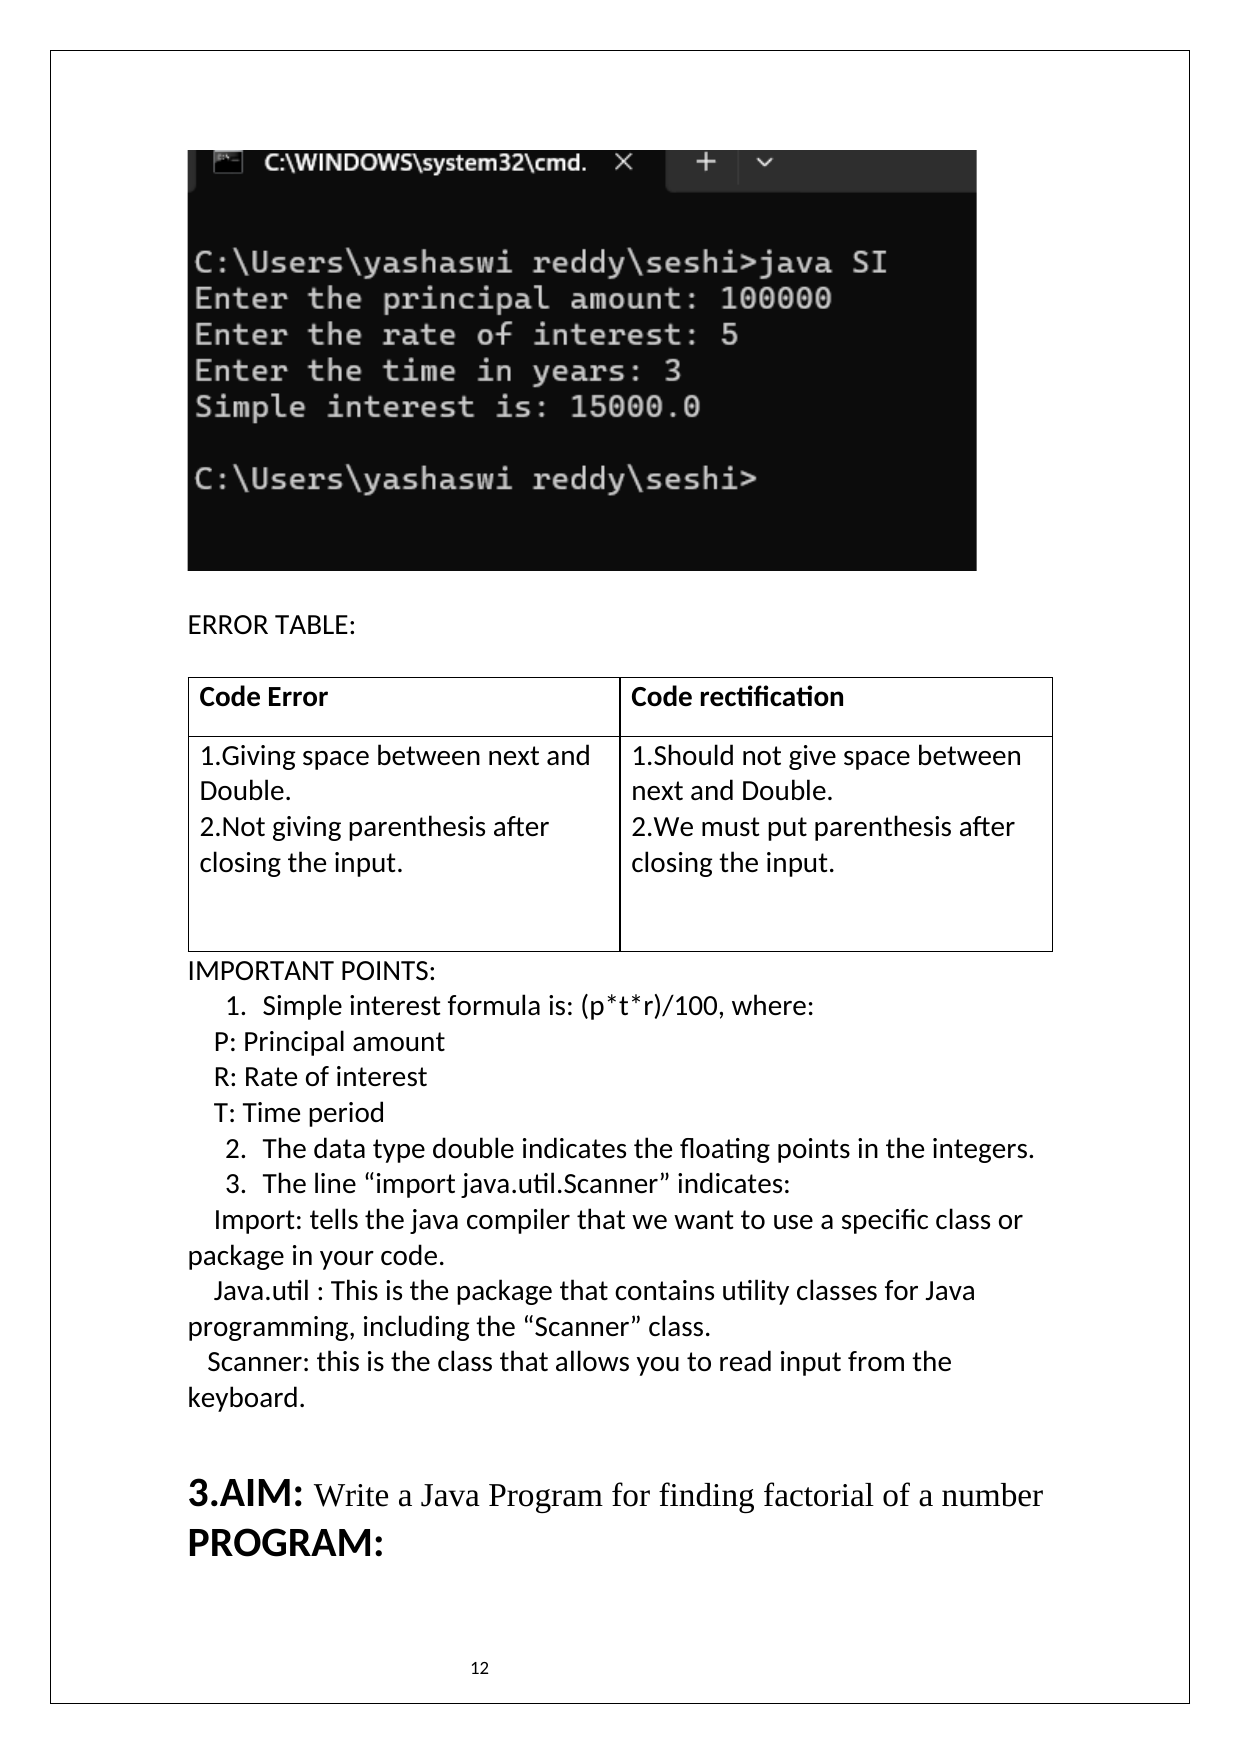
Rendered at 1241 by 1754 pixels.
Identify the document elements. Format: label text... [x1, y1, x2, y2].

table_header Code Error [189, 678, 619, 736]
text Java.util : This is the package that contains utility classes for Java programming, including the “Scanner” class. [187, 1272, 1053, 1343]
text Scanner: this is the class that allows you to read input from the keyboard. [187, 1343, 1053, 1415]
text P: Principal amount [187, 1023, 1053, 1058]
text 3.AIM: Write a Java Program for finding factorial of a number [187, 1466, 1053, 1516]
text IMPORTANT POINTS: [187, 952, 1053, 987]
table_cell 1.Should not give space between next and Double. 2.We must put parenthesis after closing the input. [621, 737, 1052, 951]
list Simple interest formula is: (p*t*r)/100, where: [225, 987, 1053, 1023]
text Import: tells the java compiler that we want to use a specific class or package in your code. [187, 1201, 1053, 1272]
table_cell 1.Giving space between next and Double. 2.Not giving parenthesis after closing the input. [189, 737, 619, 951]
table_header Code rectification [621, 678, 1052, 736]
text ERROR TABLE: [187, 606, 1053, 642]
list The line “import java.util.Scanner” indicates: [225, 1165, 1053, 1201]
picture [187, 150, 977, 571]
text T: Time period [187, 1094, 1053, 1130]
text PROGRAM: [187, 1516, 1053, 1567]
list The data type double indicates the floating points in the integers. [225, 1130, 1053, 1165]
text R: Rate of interest [187, 1058, 1053, 1094]
